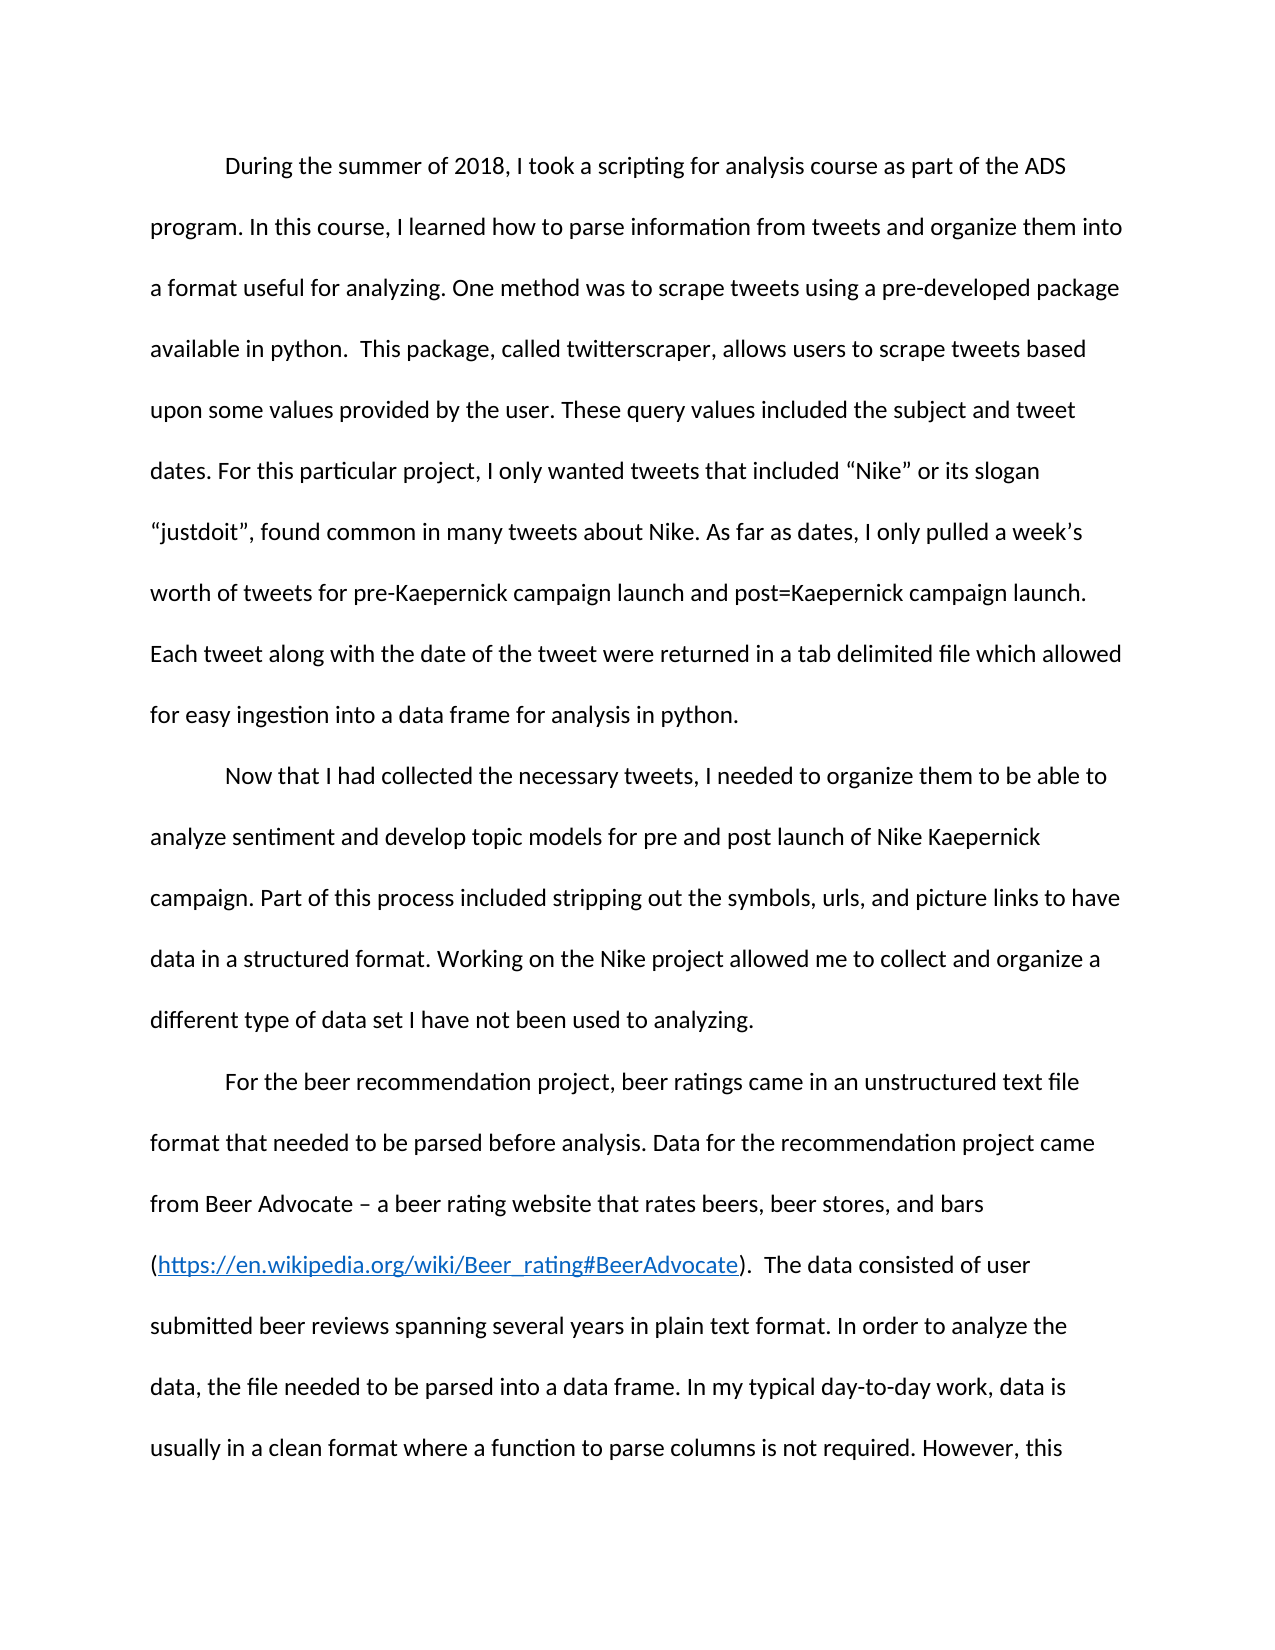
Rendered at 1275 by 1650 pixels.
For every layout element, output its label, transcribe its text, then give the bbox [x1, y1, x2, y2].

text Now that I had collected the necessary tweets, I needed to organize them to be able to analyze sentiment and develop topic models for pre and post launch of Nike Kaepernick campaign. Part of this process included stripping out the symbols, urls, and picture links to have data in a structured format. Working on the Nike project allowed me to collect and organize a different type of data set I have not been used to analyzing. [150, 760, 1125, 1035]
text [150, 1066, 1125, 1462]
text During the summer of 2018, I took a scripting for analysis course as part of the ADS program. In this course, I learned how to parse information from tweets and organize them into a format useful for analyzing. One method was to scrape tweets using a pre-developed package available in python. This package, called twitterscraper, allows users to scrape tweets based upon some values provided by the user. These query values included the subject and tweet dates. For this particular project, I only wanted tweets that included “Nike” or its slogan “justdoit”, found common in many tweets about Nike. As far as dates, I only pulled a week’s worth of tweets for pre-Kaepernick campaign launch and post=Kaepernick campaign launch. Each tweet along with the date of the tweet were returned in a tab delimited file which allowed for easy ingestion into a data frame for analysis in python. [150, 150, 1125, 730]
